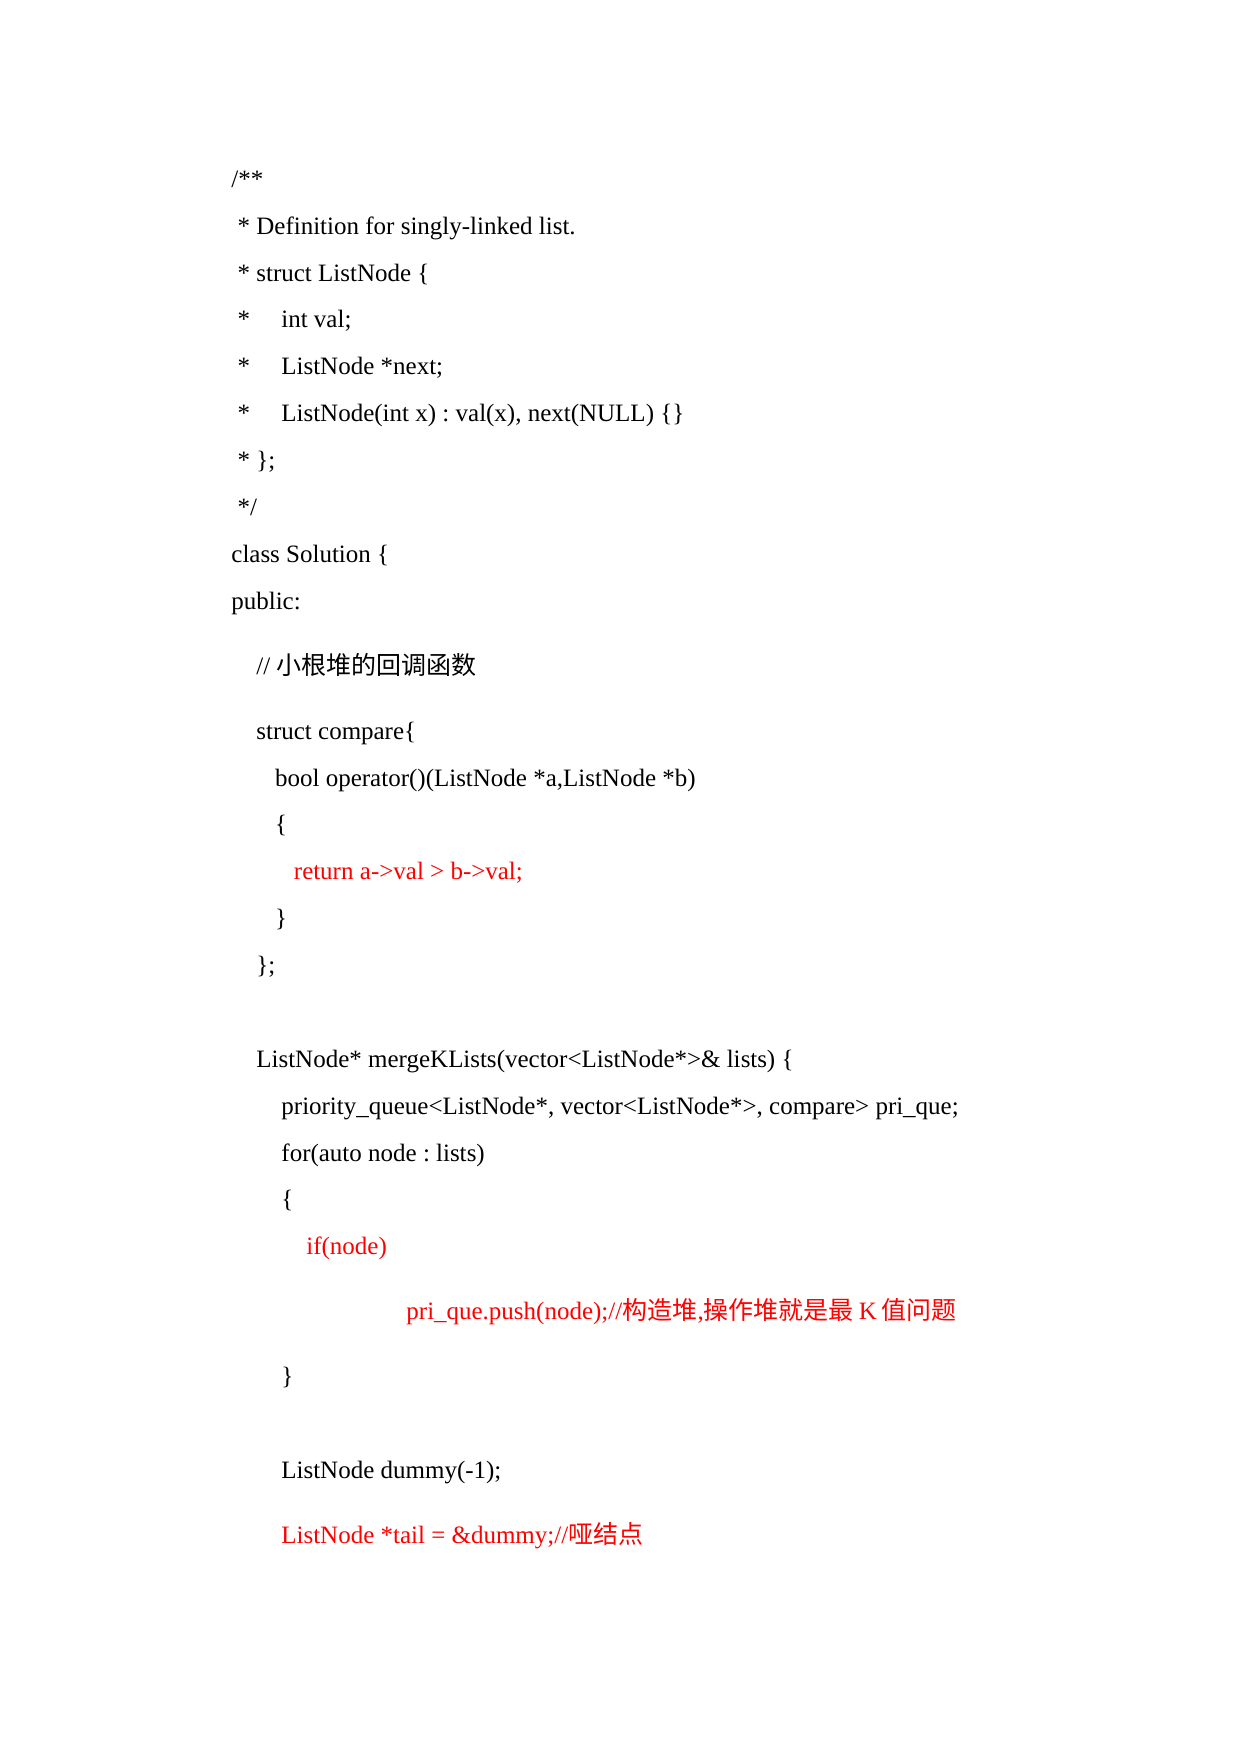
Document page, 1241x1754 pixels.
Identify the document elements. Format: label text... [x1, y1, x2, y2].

text * ListNode(int x) : val(x), next(NULL) {} [187, 396, 1053, 429]
text { [187, 808, 1053, 840]
text public: [187, 584, 1053, 616]
text * int val; [187, 303, 1053, 335]
text return a->val > b->val; [187, 854, 1053, 887]
text * }; [187, 443, 1053, 476]
text /** [187, 162, 1053, 194]
text } [187, 901, 1053, 934]
text bool operator()(ListNode *a,ListNode *b) [187, 761, 1053, 793]
text // 小根堆的回调函数 [187, 631, 1053, 696]
text for(auto node : lists) [187, 1136, 1053, 1168]
text * ListNode *next; [187, 349, 1053, 382]
text struct compare{ [187, 714, 1053, 746]
text { [187, 1183, 1053, 1215]
text if(node) [187, 1229, 1053, 1262]
text priority_queue<ListNode*, vector<ListNode*>, compare> pri_que; [187, 1089, 1053, 1121]
text }; [187, 948, 1053, 981]
text pri_que.push(node);//构造堆,操作堆就是最K值问题 [362, 1276, 1053, 1341]
text * struct ListNode { [187, 256, 1053, 288]
text ListNode dummy(-1); [187, 1453, 1053, 1486]
text ListNode* mergeKLists(vector<ListNode*>& lists) { [187, 1042, 1053, 1074]
text } [187, 1359, 1053, 1392]
text */ [187, 490, 1053, 523]
text ListNode *tail = &dummy;//哑结点 [187, 1500, 1053, 1565]
text * Definition for singly-linked list. [187, 209, 1053, 241]
text class Solution { [187, 537, 1053, 569]
